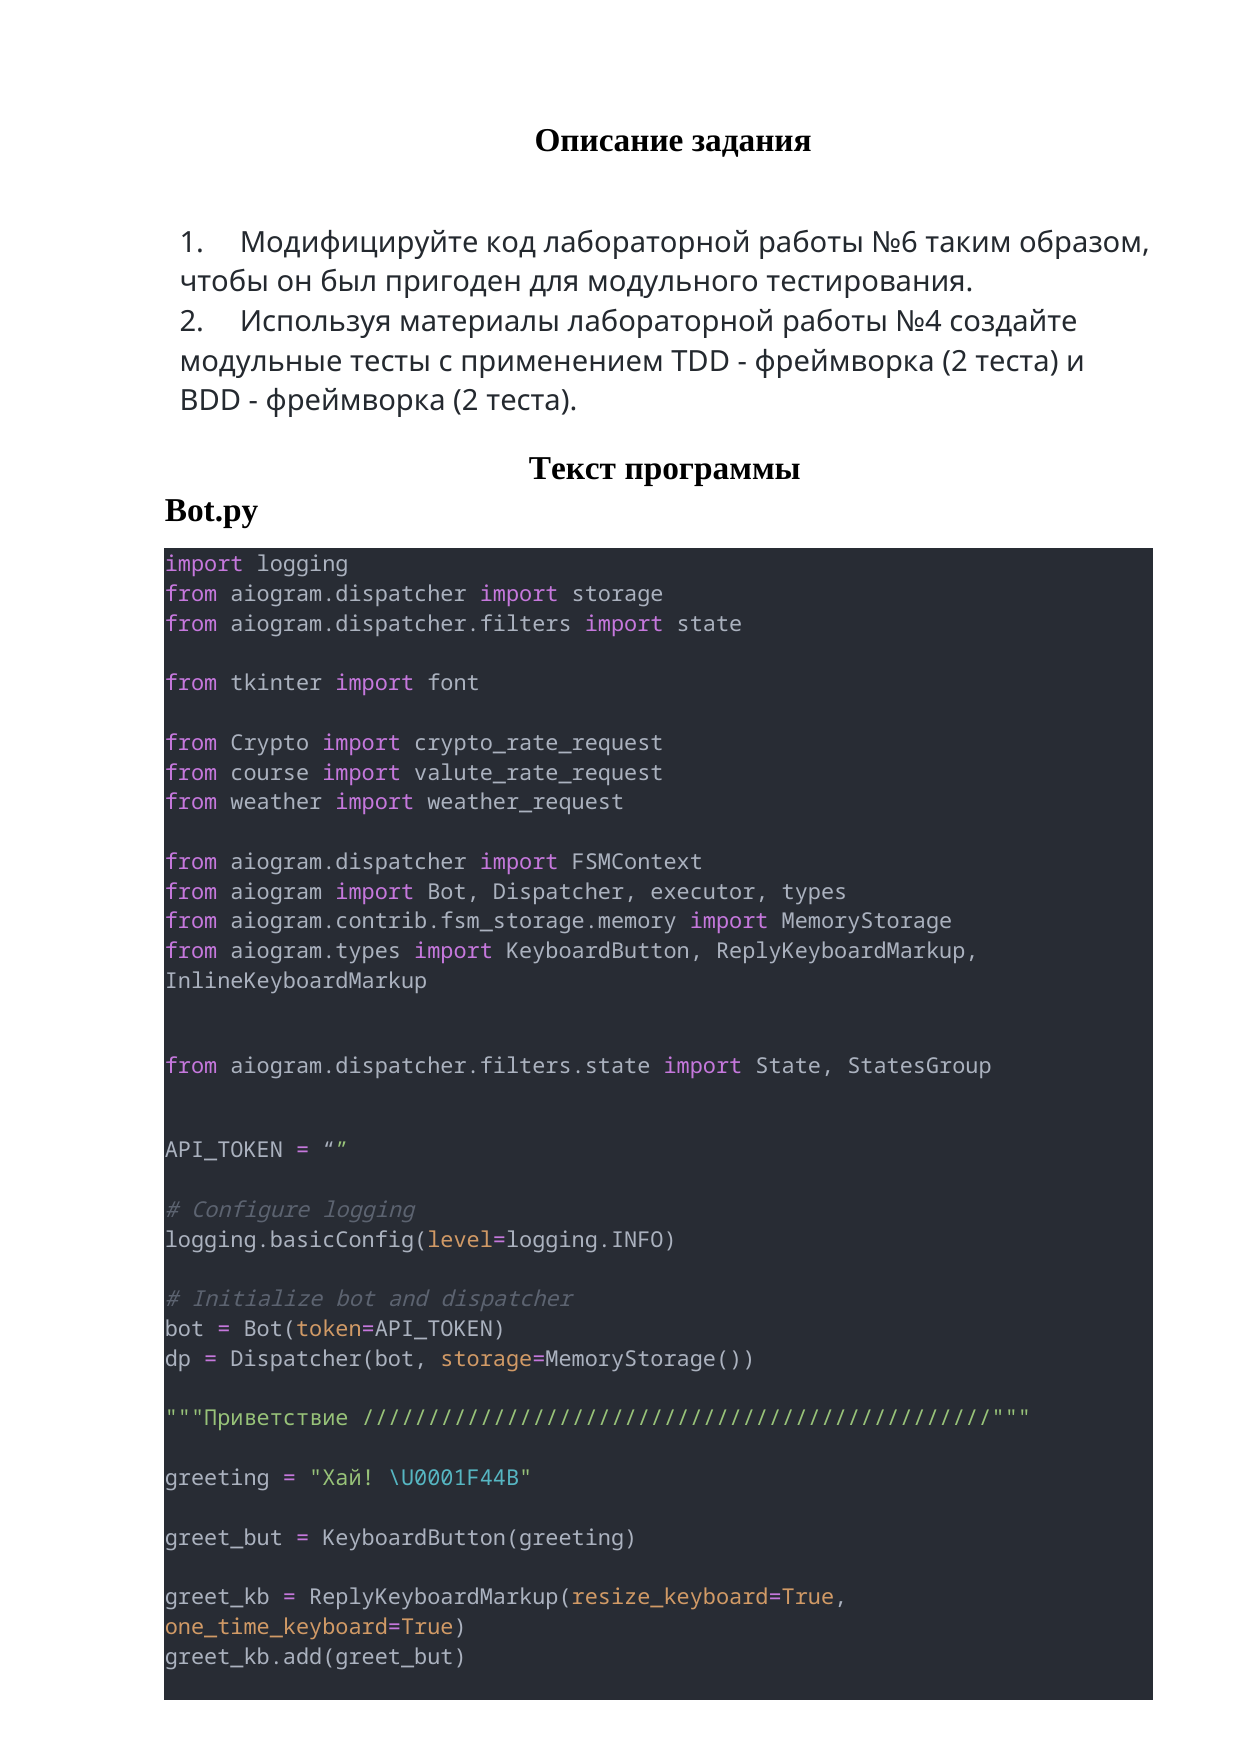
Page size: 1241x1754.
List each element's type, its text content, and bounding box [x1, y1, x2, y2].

text greet_kb.add(greet_but) [164, 1641, 1153, 1670]
text from aiogram.types import KeyboardButton, ReplyKeyboardMarkup, InlineKeyboardMarkup [164, 935, 1153, 995]
subtitle Текст программы [176, 448, 1153, 487]
text greeting = "Хай! \U0001F44B" [164, 1462, 1153, 1492]
text from weather import weather_request [164, 786, 1153, 816]
text from aiogram import Bot, Dispatcher, executor, types [164, 876, 1153, 905]
list Модифицируйте код лабораторной работы №6 таким образом, чтобы он был пригоден для модульного тестирования. [179, 221, 1153, 300]
text from aiogram.dispatcher import storage [164, 578, 1153, 607]
text bot = Bot(token=API_TOKEN) [164, 1313, 1153, 1343]
text dp = Dispatcher(bot, storage=MemoryStorage()) [164, 1343, 1153, 1372]
text greet_but = KeyboardButton(greeting) [164, 1521, 1153, 1551]
text API_TOKEN = “” [164, 1134, 1153, 1164]
text Bot.py [164, 490, 1153, 528]
text from Crypto import crypto_rate_request [164, 727, 1153, 756]
text from tkinter import font [164, 667, 1153, 697]
text logging.basicConfig(level=logging.INFO) [164, 1223, 1153, 1253]
text greet_kb = ReplyKeyboardMarkup(resize_keyboard=True, one_time_keyboard=True) [164, 1581, 1153, 1641]
list Используя материалы лабораторной работы №4 создайте модульные тесты с применением TDD - фреймворка (2 теста) и BDD - фреймворка (2 теста). [179, 300, 1153, 419]
text import logging [164, 548, 1153, 578]
text # Configure logging [164, 1194, 1153, 1223]
text from aiogram.dispatcher.filters.state import State, StatesGroup [164, 1049, 1153, 1079]
subtitle Описание задания [193, 120, 1153, 158]
text """Приветствие ////////////////////////////////////////////////""" [164, 1402, 1153, 1432]
text from course import valute_rate_request [164, 756, 1153, 786]
text # Initialize bot and dispatcher [164, 1283, 1153, 1313]
text from aiogram.dispatcher.filters import state [164, 607, 1153, 637]
text from aiogram.contrib.fsm_storage.memory import MemoryStorage [164, 905, 1153, 935]
text from aiogram.dispatcher import FSMContext [164, 846, 1153, 876]
